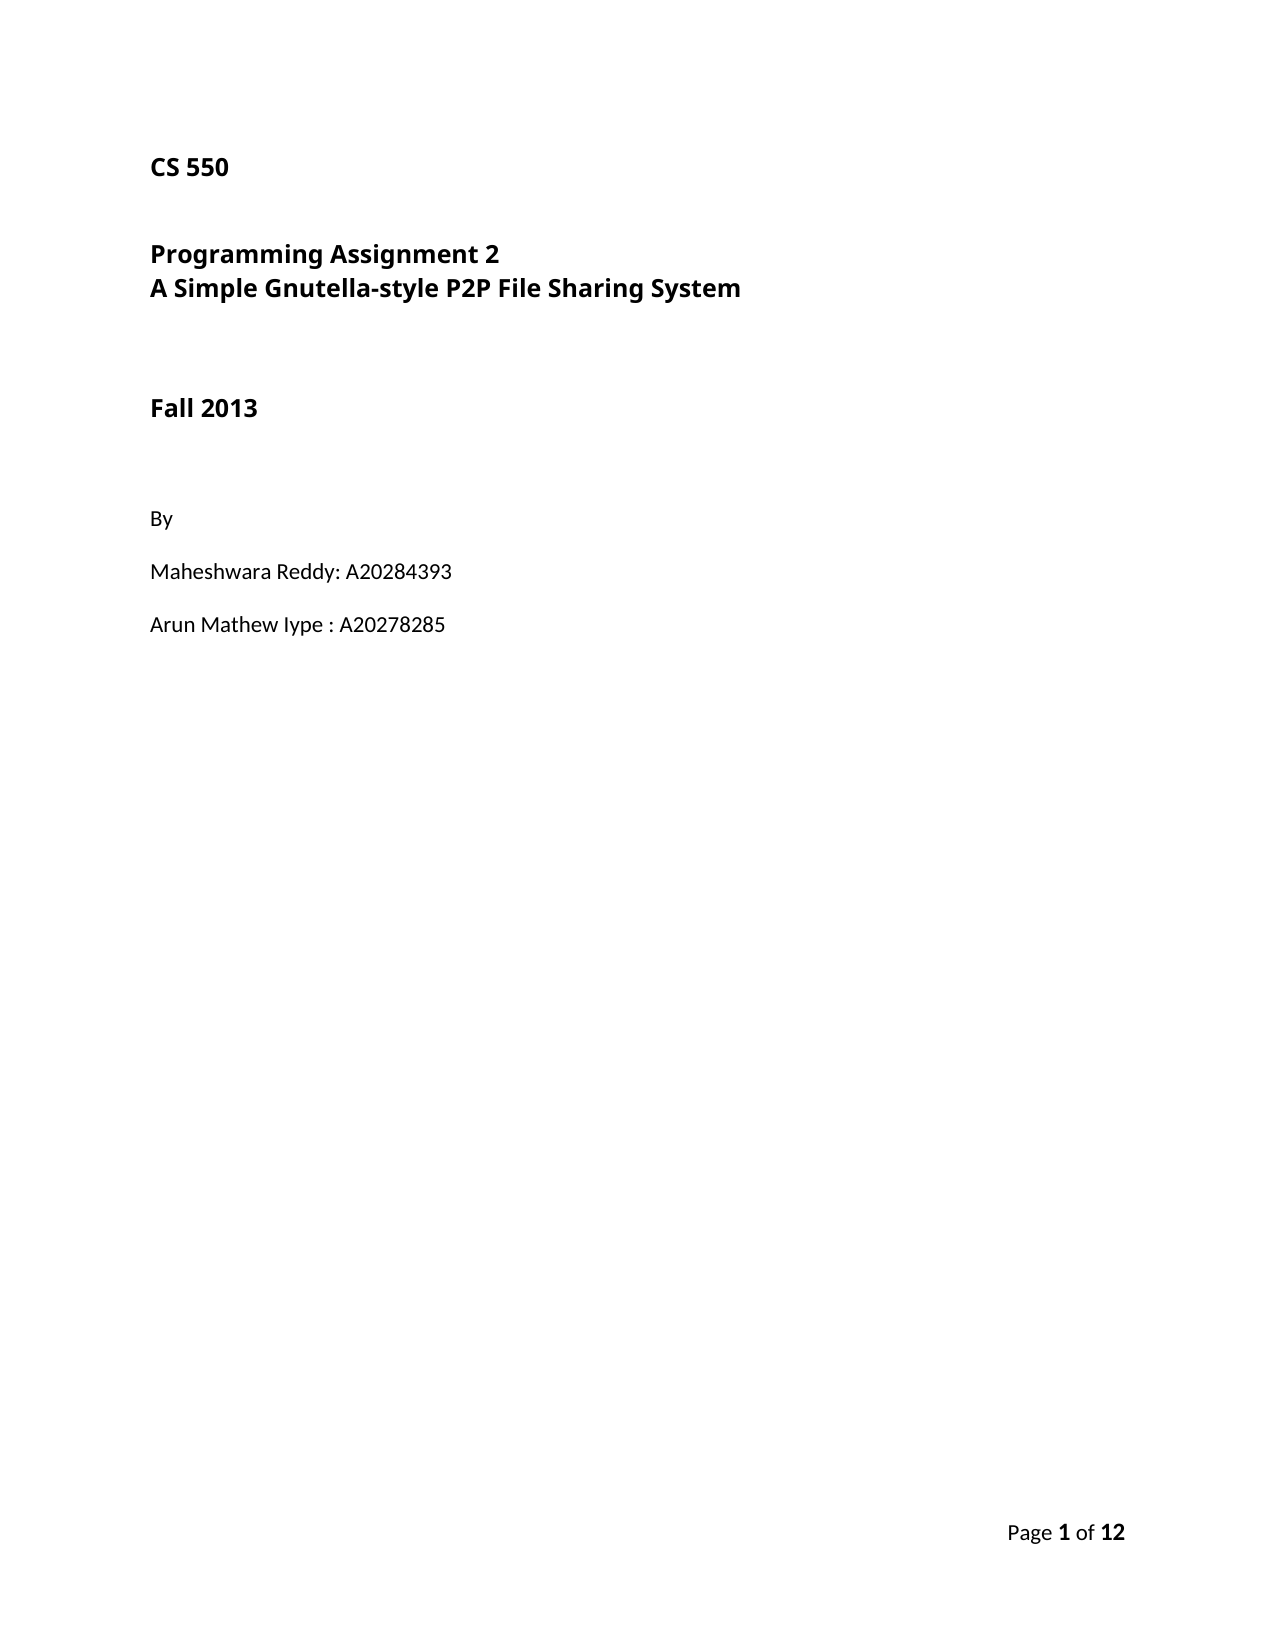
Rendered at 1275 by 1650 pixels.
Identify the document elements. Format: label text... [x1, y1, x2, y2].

text Arun Mathew Iype : A20278285 [150, 610, 1125, 638]
text Maheshwara Reddy: A20284393 [150, 557, 1125, 585]
text By [150, 504, 1125, 532]
text A Simple Gnutella-style P2P File Sharing System [150, 271, 1125, 305]
text CS 550 [150, 150, 1125, 184]
text Fall 2013 [150, 391, 1125, 425]
text Programming Assignment 2 [150, 237, 1125, 271]
